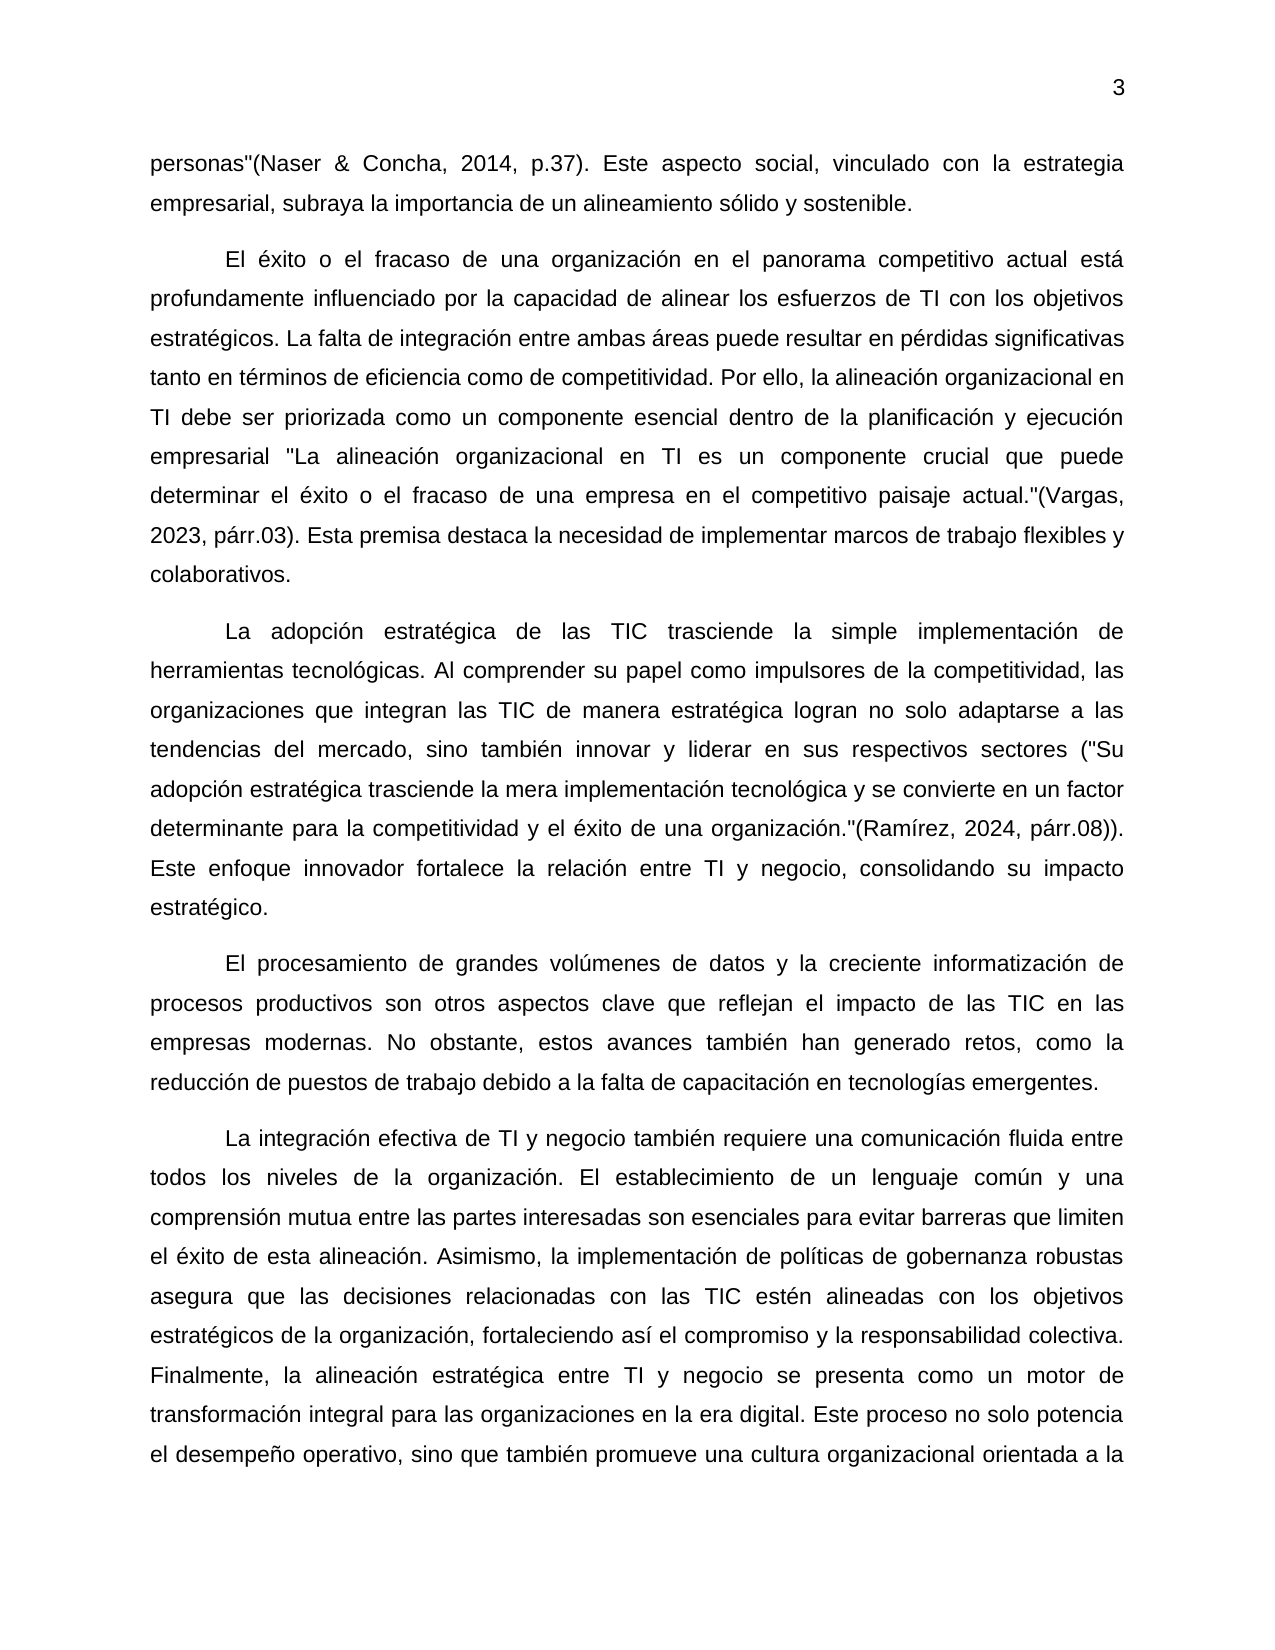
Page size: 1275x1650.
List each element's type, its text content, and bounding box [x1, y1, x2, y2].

text El éxito o el fracaso de una organización en el panorama competitivo actual está profundamente influenciado por la capacidad de alinear los esfuerzos de TI con los objetivos estratégicos. La falta de integración entre ambas áreas puede resultar en pérdidas significativas tanto en términos de eficiencia como de competitividad. Por ello, la alineación organizacional en TI debe ser priorizada como un componente esencial dentro de la planificación y ejecución empresarial "La alineación organizacional en TI es un componente crucial que puede determinar el éxito o el fracaso de una empresa en el competitivo paisaje actual."(Vargas, 2023, párr.03). Esta premisa destaca la necesidad de implementar marcos de trabajo flexibles y colaborativos. [150, 246, 1125, 588]
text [150, 1125, 1125, 1467]
text La adopción estratégica de las TIC trasciende la simple implementación de herramientas tecnológicas. Al comprender su papel como impulsores de la competitividad, las organizaciones que integran las TIC de manera estratégica logran no solo adaptarse a las tendencias del mercado, sino también innovar y liderar en sus respectivos sectores ("Su adopción estratégica trasciende la mera implementación tecnológica y se convierte en un factor determinante para la competitividad y el éxito de una organización."(Ramírez, 2024, párr.08)). Este enfoque innovador fortalece la relación entre TI y negocio, consolidando su impacto estratégico. [150, 618, 1125, 920]
text El procesamiento de grandes volúmenes de datos y la creciente informatización de procesos productivos son otros aspectos clave que reflejan el impacto de las TIC en las empresas modernas. No obstante, estos avances también han generado retos, como la reducción de puestos de trabajo debido a la falta de capacitación en tecnologías emergentes. [150, 950, 1125, 1095]
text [150, 150, 1125, 216]
